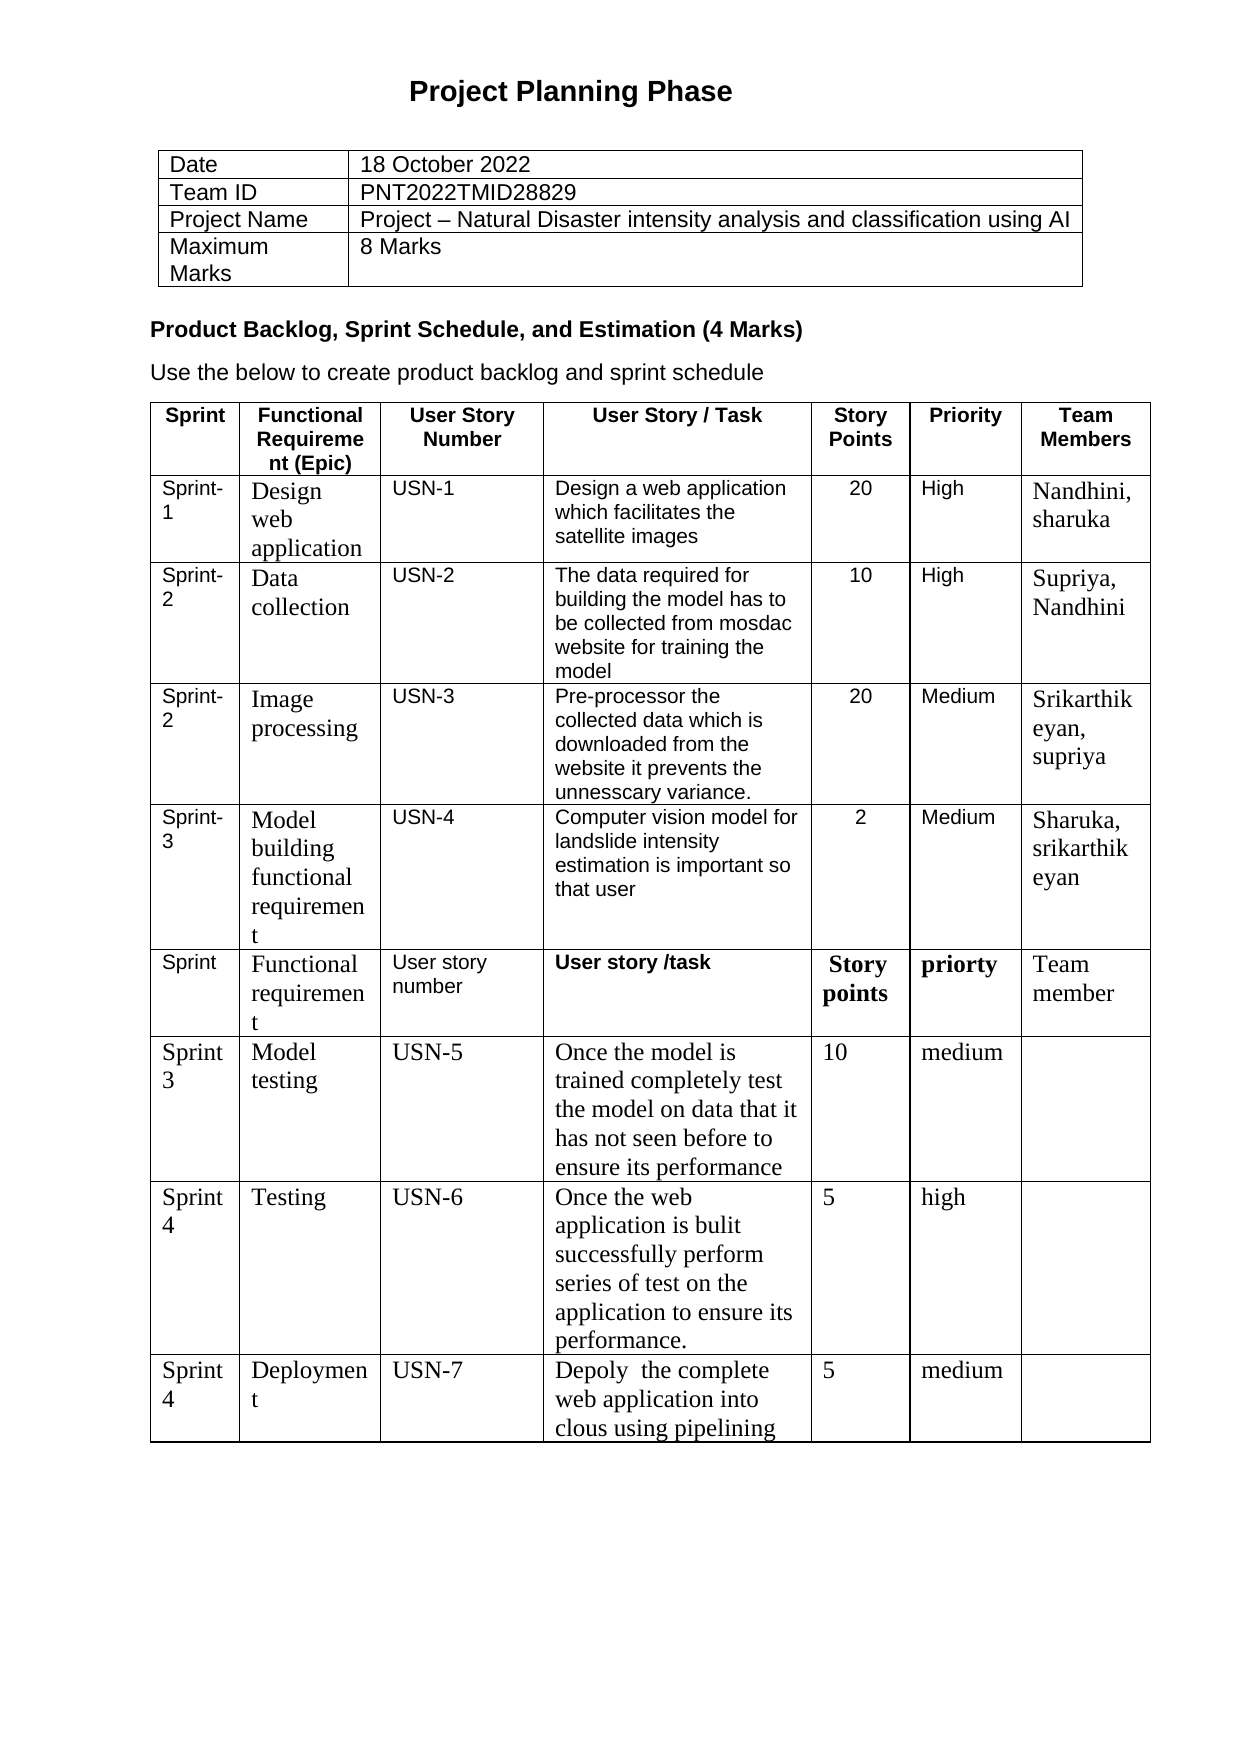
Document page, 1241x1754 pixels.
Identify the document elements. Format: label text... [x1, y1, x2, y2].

table_cell USN-3 [381, 684, 543, 804]
table_cell Maximum Marks [159, 233, 348, 286]
table_cell 20 [812, 476, 909, 562]
table_cell Pre-processor the collected data which is downloaded from the website it prevents the unnesscary variance. [544, 684, 811, 804]
table_cell Functional requirement [240, 950, 380, 1036]
table_header Team Members [1022, 403, 1150, 475]
table_header User Story Number [381, 403, 543, 475]
table_cell 5 [812, 1182, 909, 1354]
table_cell medium [911, 1355, 1021, 1441]
table_header Date [159, 151, 348, 177]
table_cell Sprint-3 [151, 805, 239, 948]
table_header User Story / Task [544, 403, 811, 475]
table_cell Team ID [159, 179, 348, 205]
table_cell Project – Natural Disaster intensity analysis and classification using AI [349, 206, 1082, 232]
table_cell Supriya, Nandhini [1022, 563, 1150, 683]
table_cell Project Name [159, 206, 348, 232]
table_cell PNT2022TMID28829 [349, 179, 1082, 205]
table_cell Team member [1022, 950, 1150, 1036]
table_header Priority [911, 403, 1021, 475]
table_cell Sprint 4 [151, 1355, 239, 1441]
table_cell Depoly the complete web application into clous using pipelining [544, 1355, 811, 1441]
table_cell 5 [812, 1355, 909, 1441]
table_cell Deployment [240, 1355, 380, 1441]
table_cell Sprint3 [151, 1037, 239, 1181]
table_cell USN-6 [381, 1182, 543, 1354]
table_cell Image processing [240, 684, 380, 804]
table_cell User story number [381, 950, 543, 1036]
table_header Story Points [812, 403, 909, 475]
table_header Sprint [151, 403, 239, 475]
table_cell Nandhini, sharuka [1022, 476, 1150, 562]
table_cell The data required for building the model has to be collected from mosdac website for training the model [544, 563, 811, 683]
table_cell Sprint [151, 950, 239, 1036]
table_cell High [911, 563, 1021, 683]
table_cell USN-1 [381, 476, 543, 562]
table_cell High [911, 476, 1021, 562]
table_cell 20 [812, 684, 909, 804]
table_cell Computer vision model for landslide intensity estimation is important so that user [544, 805, 811, 948]
text Product Backlog, Sprint Schedule, and Estimation (4 Marks) [150, 316, 1090, 342]
table_cell Sharuka, srikarthikeyan [1022, 805, 1150, 948]
table_cell Design web application [240, 476, 380, 562]
table_cell Sprint-2 [151, 563, 239, 683]
table_cell Model building functional requirement [240, 805, 380, 948]
table_cell 8 Marks [349, 233, 1082, 286]
table_cell [1022, 1182, 1150, 1354]
table_cell Design a web application which facilitates the satellite images [544, 476, 811, 562]
table_cell USN-4 [381, 805, 543, 948]
table_header Functional Requirement (Epic) [240, 403, 380, 475]
table_cell Sprint-1 [151, 476, 239, 562]
table_cell USN-7 [381, 1355, 543, 1441]
table_cell Medium [911, 684, 1021, 804]
table_cell Once the model is trained completely test the model on data that it has not seen before to ensure its performance [544, 1037, 811, 1181]
table_cell priorty [911, 950, 1021, 1036]
table_cell 10 [812, 1037, 909, 1181]
table_cell Sprint 4 [151, 1182, 239, 1354]
table_cell high [911, 1182, 1021, 1354]
table_cell Testing [240, 1182, 380, 1354]
table_cell Sprint-2 [151, 684, 239, 804]
table_cell [1022, 1037, 1150, 1181]
text Use the below to create product backlog and sprint schedule [150, 359, 1090, 385]
table_cell Data collection [240, 563, 380, 683]
table_cell Once the web application is bulit successfully perform series of test on the application to ensure its performance. [544, 1182, 811, 1354]
table_cell Srikarthikeyan, supriya [1022, 684, 1150, 804]
table_cell 10 [812, 563, 909, 683]
table_cell Medium [911, 805, 1021, 948]
table_cell USN-2 [381, 563, 543, 683]
table_header 18 October 2022 [349, 151, 1082, 177]
table_cell 2 [812, 805, 909, 948]
table_cell medium [911, 1037, 1021, 1181]
table_cell Story points [812, 950, 909, 1036]
table_cell Model testing [240, 1037, 380, 1181]
table_cell USN-5 [381, 1037, 543, 1181]
table_cell User story /task [544, 950, 811, 1036]
table_cell [1022, 1355, 1150, 1441]
